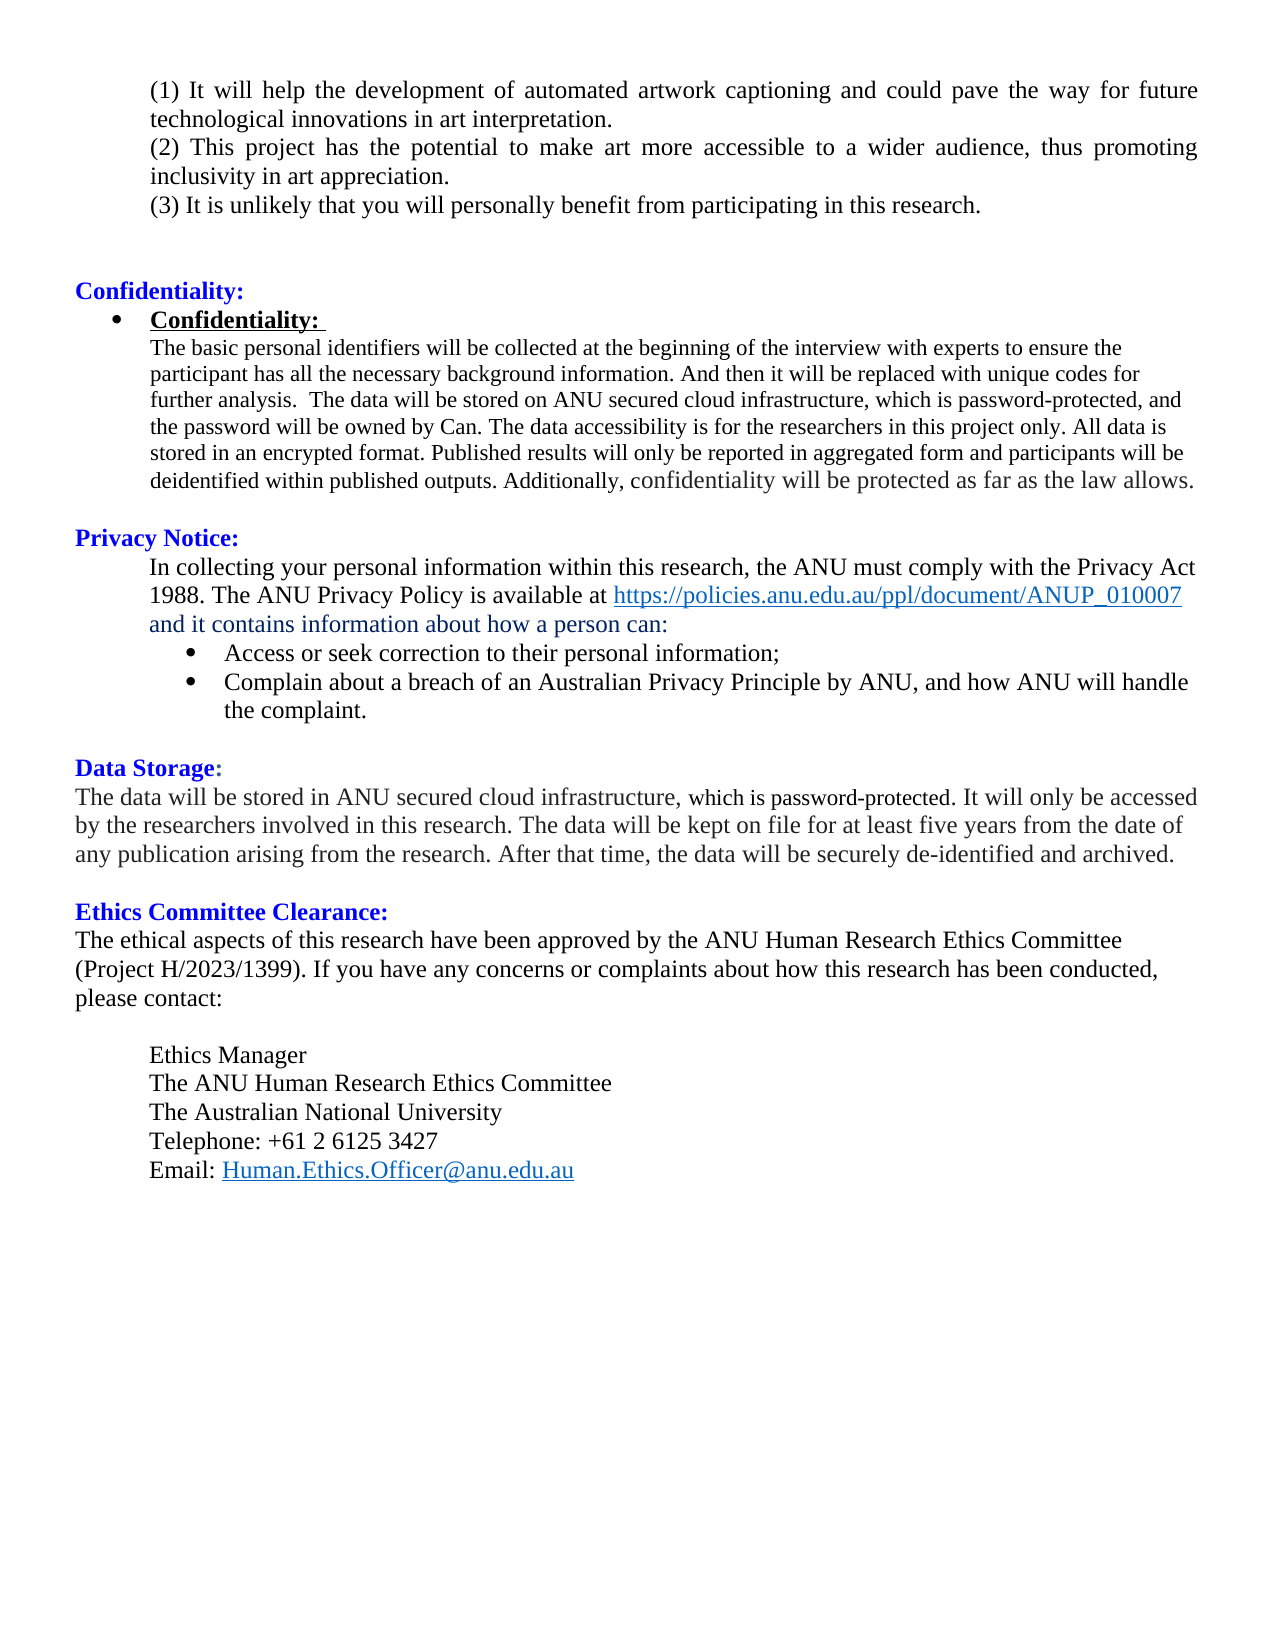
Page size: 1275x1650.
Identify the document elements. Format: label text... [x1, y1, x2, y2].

text Confidentiality: [75, 276, 1200, 305]
text The data will be stored in ANU secured cloud infrastructure, which is password-protected. It will only be accessed by the researchers involved in this research. The data will be kept on file for at least five years from the date of any publication arising from the research. After that time, the data will be securely de-identified and archived. [75, 782, 1200, 868]
text The basic personal identifiers will be collected at the beginning of the interview with experts to ensure the participant has all the necessary background information. And then it will be replaced with unique codes for further analysis. The data will be stored on ANU secured cloud infrastructure, which is password-protected, and the password will be owned by Can. The data accessibility is for the researchers in this project only. All data is stored in an encrypted format. Published results will only be reported in aggregated form and participants will be deidentified within published outputs. Additionally, confidentiality will be protected as far as the law allows. [150, 334, 1200, 494]
list Confidentiality: [112, 305, 1200, 334]
text (1) It will help the development of automated artwork captioning and could pave the way for future technological innovations in art interpretation. [150, 75, 1200, 132]
text Ethics Manager The ANU Human Research Ethics Committee The Australian National University Telephone: +61 2 6125 3427 Email: Human.Ethics.Officer@anu.edu.au [149, 1012, 1200, 1183]
text Ethics Committee Clearance: [75, 897, 1200, 926]
list Complain about a breach of an Australian Privacy Principle by ANU, and how ANU will handle the complaint. [186, 667, 1200, 724]
text In collecting your personal information within this research, the ANU must comply with the Privacy Act 1988. The ANU Privacy Policy is available at https://policies.anu.edu.au/ppl/document/ANUP_010007 and it contains information about how a person can: [149, 552, 1200, 638]
text Data Storage: [75, 753, 1200, 782]
list Access or seek correction to their personal information; [186, 638, 1200, 667]
text (2) This project has the potential to make art more accessible to a wider audience, thus promoting inclusivity in art appreciation. [150, 132, 1200, 190]
text Privacy Notice: [75, 523, 1200, 552]
text The ethical aspects of this research have been approved by the ANU Human Research Ethics Committee (Project H/2023/1399). If you have any concerns or complaints about how this research has been conducted, please contact: [75, 926, 1200, 1012]
text (3) It is unlikely that you will personally benefit from participating in this research. [150, 190, 1200, 219]
